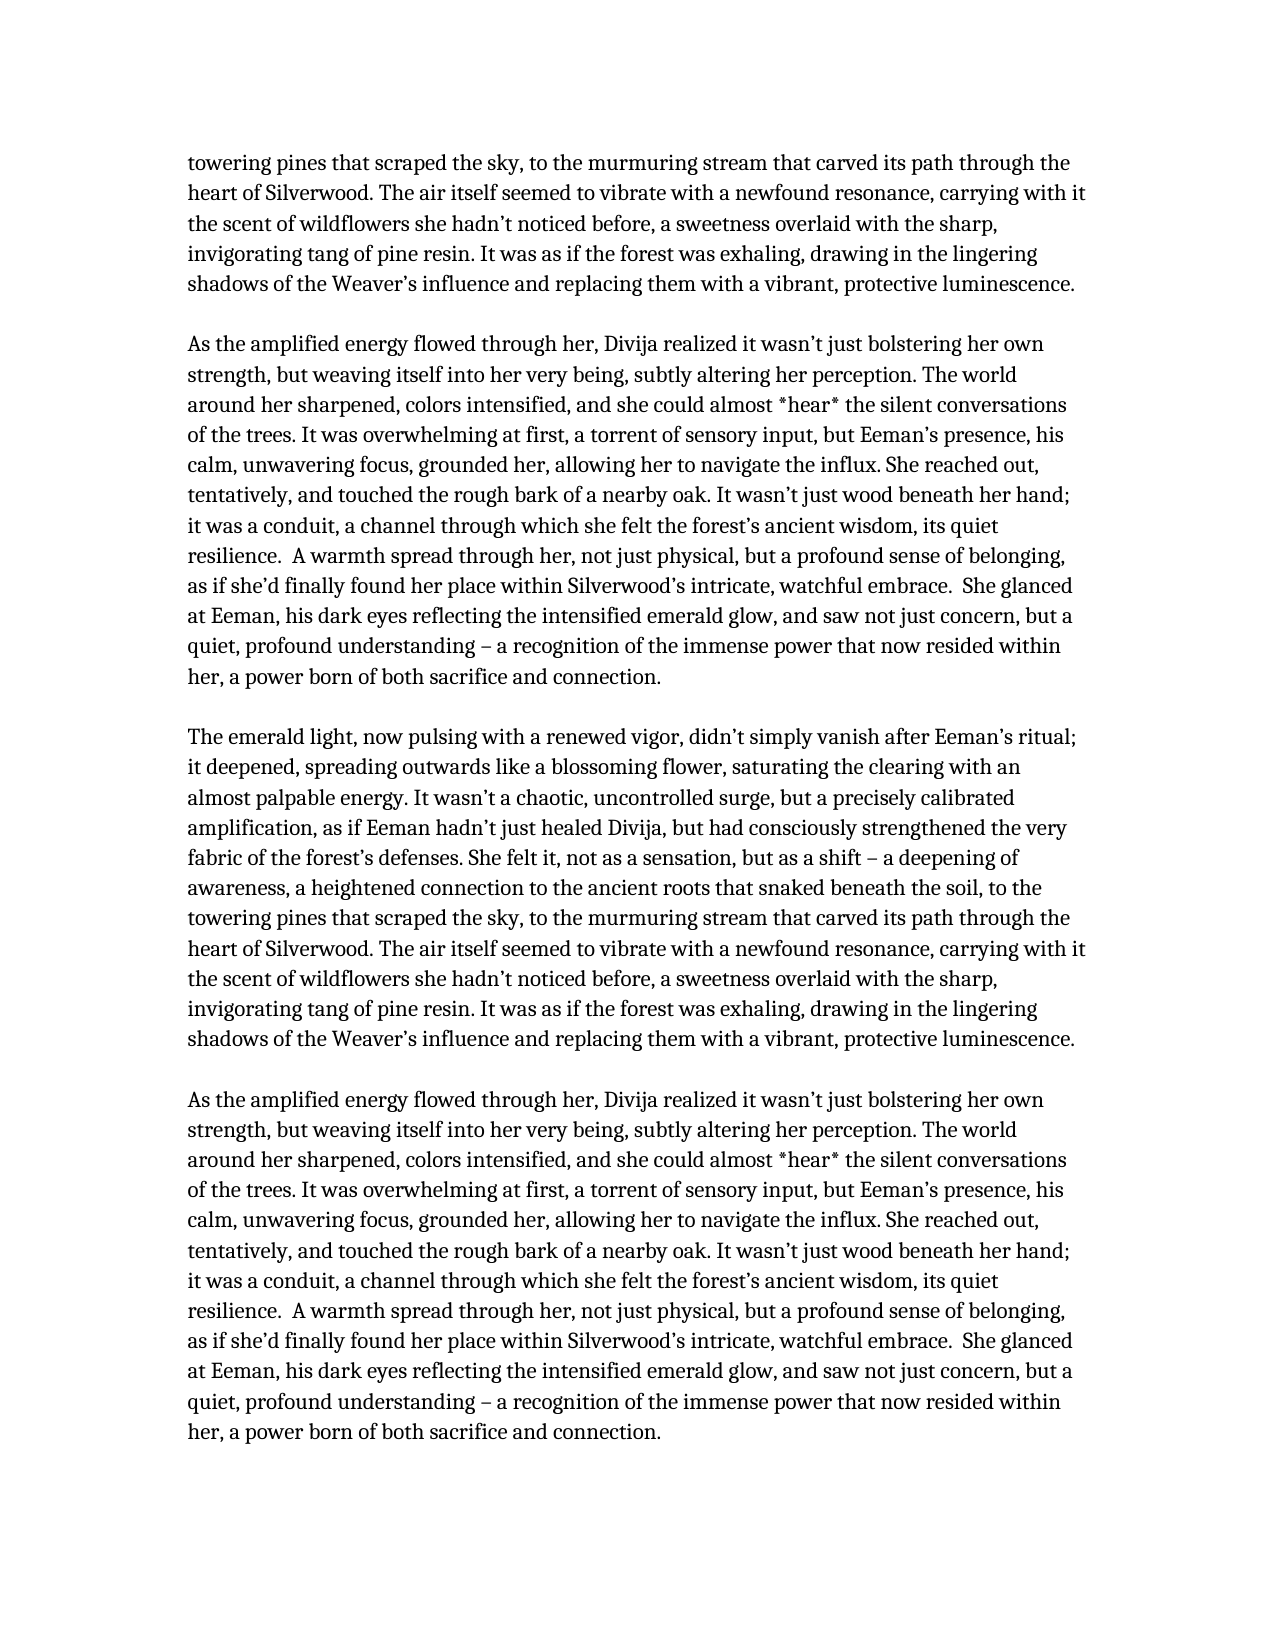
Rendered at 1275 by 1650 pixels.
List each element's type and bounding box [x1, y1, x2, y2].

text [187, 150, 1087, 1475]
